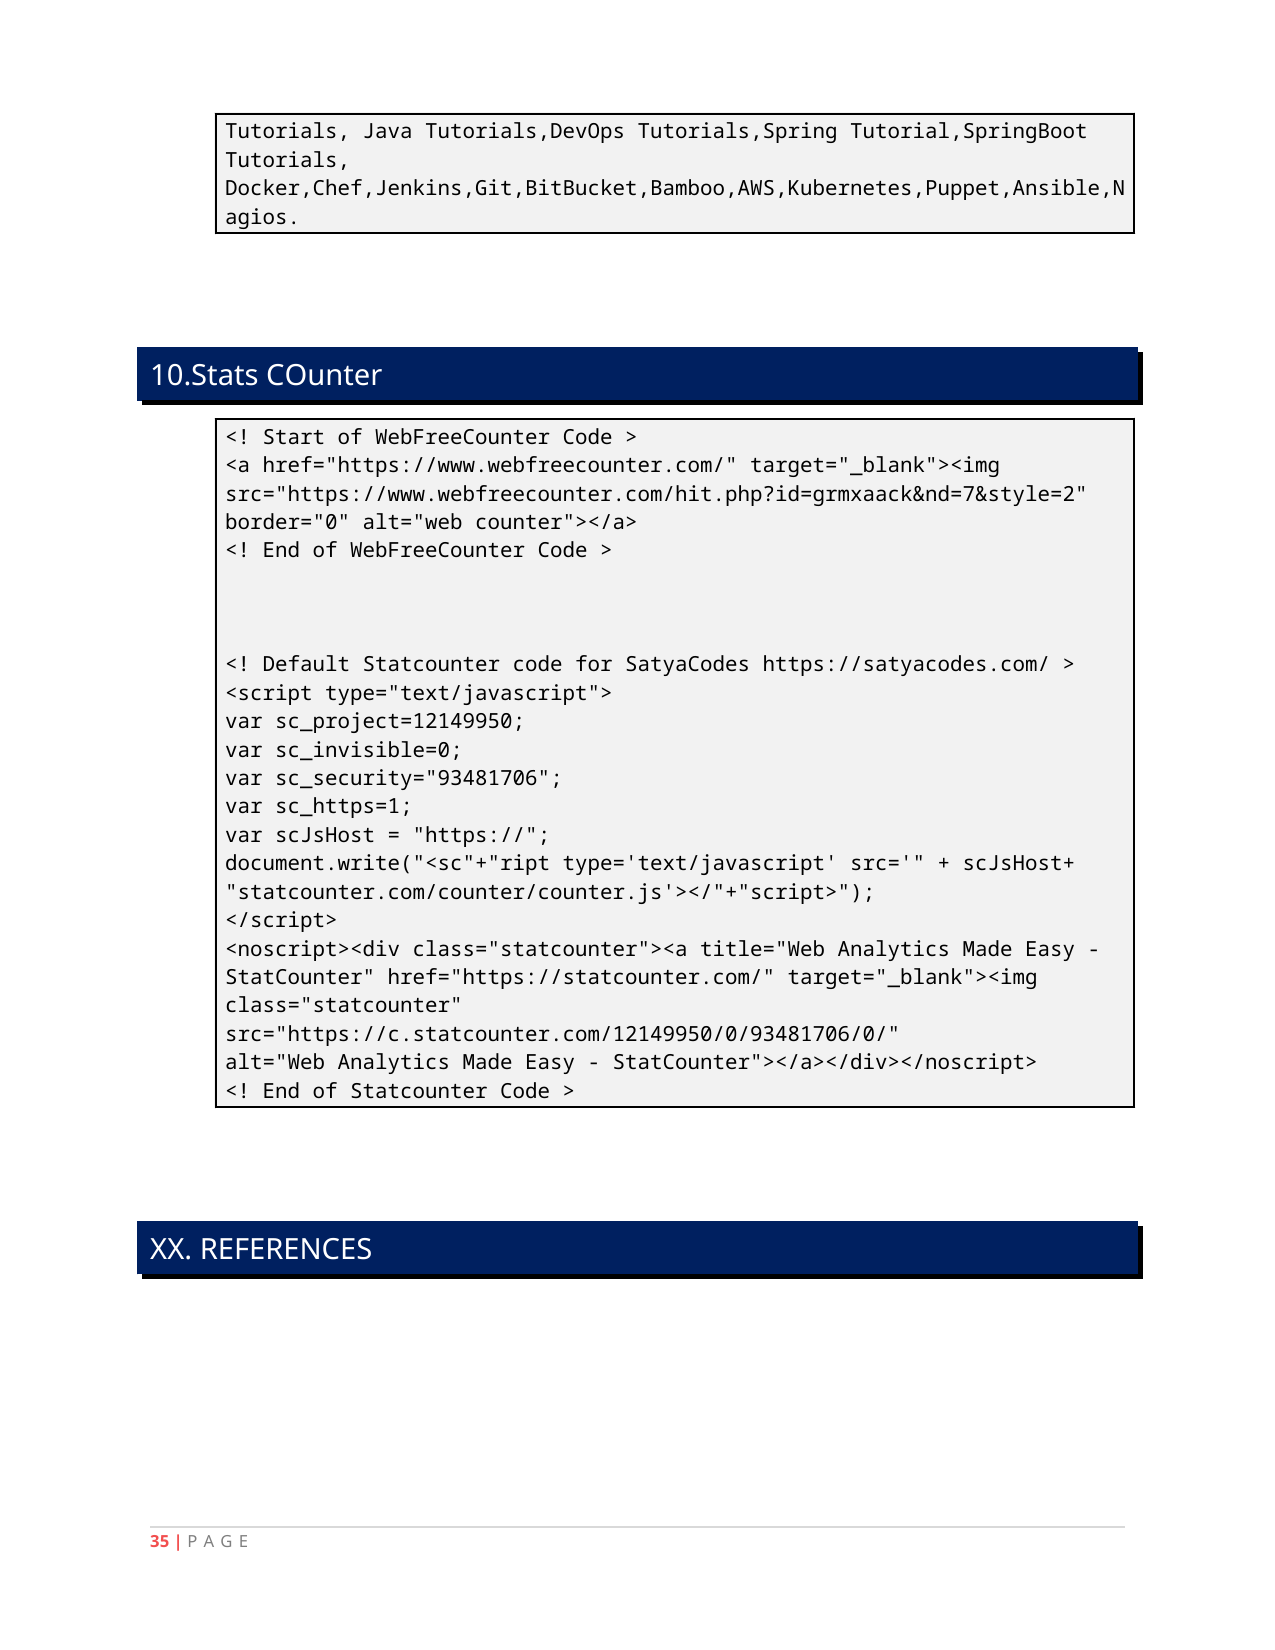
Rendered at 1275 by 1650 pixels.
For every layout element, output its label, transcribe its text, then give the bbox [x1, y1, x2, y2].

text var sc_project=12149950; [217, 702, 1133, 731]
text <! Start of WebFreeCounter Code > [217, 420, 1133, 446]
subtitle XX. REFERENCES [142, 1226, 1133, 1270]
text var sc_invisible=0; [217, 731, 1133, 759]
text alt="Web Analytics Made Easy - StatCounter"></a></div></noscript> [217, 1043, 1133, 1072]
text </script> [217, 901, 1133, 929]
text <! Default Statcounter code for SatyaCodes https://satyacodes.com/ > [217, 645, 1133, 674]
subtitle 10.Stats COunter [142, 352, 1133, 396]
text "statcounter.com/counter/counter.js'></"+"script>"); [217, 873, 1133, 901]
text <noscript><div class="statcounter"><a title="Web Analytics Made Easy - [217, 929, 1133, 958]
text <script type="text/javascript"> [217, 674, 1133, 702]
text StatCounter" href="https://statcounter.com/" target="_blank"><img [217, 958, 1133, 986]
text <! End of WebFreeCounter Code > [217, 531, 1133, 560]
text var sc_security="93481706"; [217, 759, 1133, 787]
text Docker,Chef,Jenkins,Git,BitBucket,Bamboo,AWS,Kubernetes,Puppet,Ansible,Nagios. [217, 169, 1133, 232]
text var sc_https=1; [217, 787, 1133, 816]
text var scJsHost = "https://"; [217, 816, 1133, 844]
text class="statcounter" src="https://c.statcounter.com/12149950/0/93481706/0/" [217, 986, 1133, 1043]
text Tutorials, Java Tutorials,DevOps Tutorials,Spring Tutorial,SpringBoot Tutorials, [217, 115, 1133, 169]
text document.write("<sc"+"ript type='text/javascript' src='" + scJsHost+ [217, 844, 1133, 873]
text <! End of Statcounter Code > [217, 1072, 1133, 1106]
